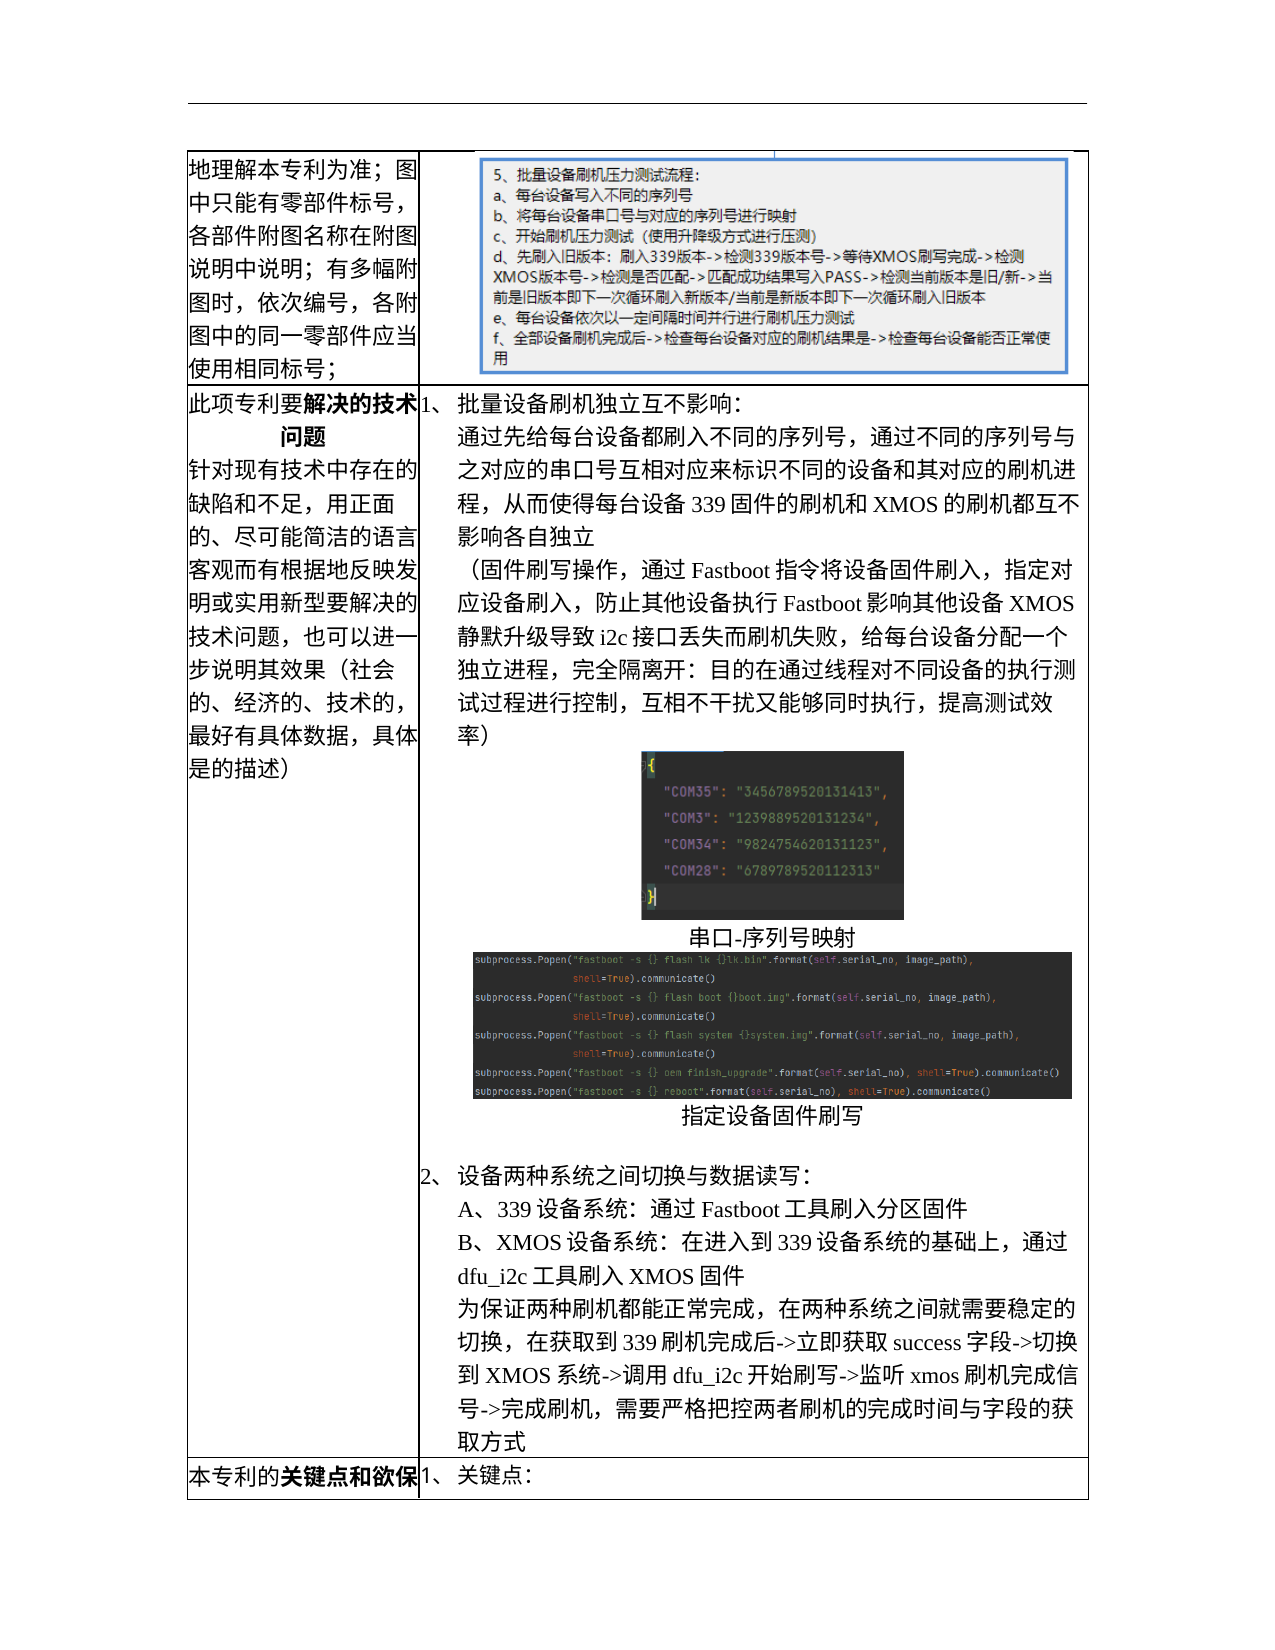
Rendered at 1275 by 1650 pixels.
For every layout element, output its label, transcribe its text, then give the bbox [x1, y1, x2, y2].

picture [473, 952, 1072, 1099]
table_cell 此项专利要解决的技术问题 针对现有技术中存在的缺陷和不足，用正面的、尽可能简洁的语言客观而有根据地反映发明或实用新型要解决的技术问题，也可以进一步说明其效果（社会的、经济的、技术的，最好有具体数据，具体是的描述） [188, 386, 418, 1457]
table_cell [420, 1458, 1088, 1498]
table_cell 批量设备刷机独立互不影响： 通过先给每台设备都刷入不同的序列号，通过不同的序列号与之对应的串口号互相对应来标识不同的设备和其对应的刷机进程，从而使得每台设备339固件的刷机和XMOS的刷机都互不影响各自独立 （固件刷写操作，通过Fastboot指令将设备固件刷入，指定对应设备刷入，防止其他设备执行Fastboot影响其他设备XMOS静默升级导致i2c接口丢失而刷机失败，给每台设备分配一个独立进程，完全隔离开：目的在通过线程对不同设备的执行测试过程进行控制，互相不干扰又能够同时执行，提高测试效率） 串口-序列号映射 指定设备固件刷写 设备两种系统之间切换与数据读写： A、339设备系统：通过Fastboot工具刷入分区固件 B、XMOS设备系统：在进入到339设备系统的基础上，通过dfu_i2c工具刷入XMOS固件 为保证两种刷机都能正常完成，在两种系统之间就需要稳定的切换，在获取到339刷机完成后->立即获取success字段->切换到XMOS系统->调用dfu_i2c开始刷写->监听xmos刷机完成信号->完成刷机，需要严格把控两者刷机的完成时间与字段的获取方式 [420, 386, 1088, 1457]
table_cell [188, 1458, 418, 1498]
picture [641, 751, 904, 920]
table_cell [188, 152, 418, 384]
picture [474, 151, 1074, 380]
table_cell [420, 152, 1088, 384]
